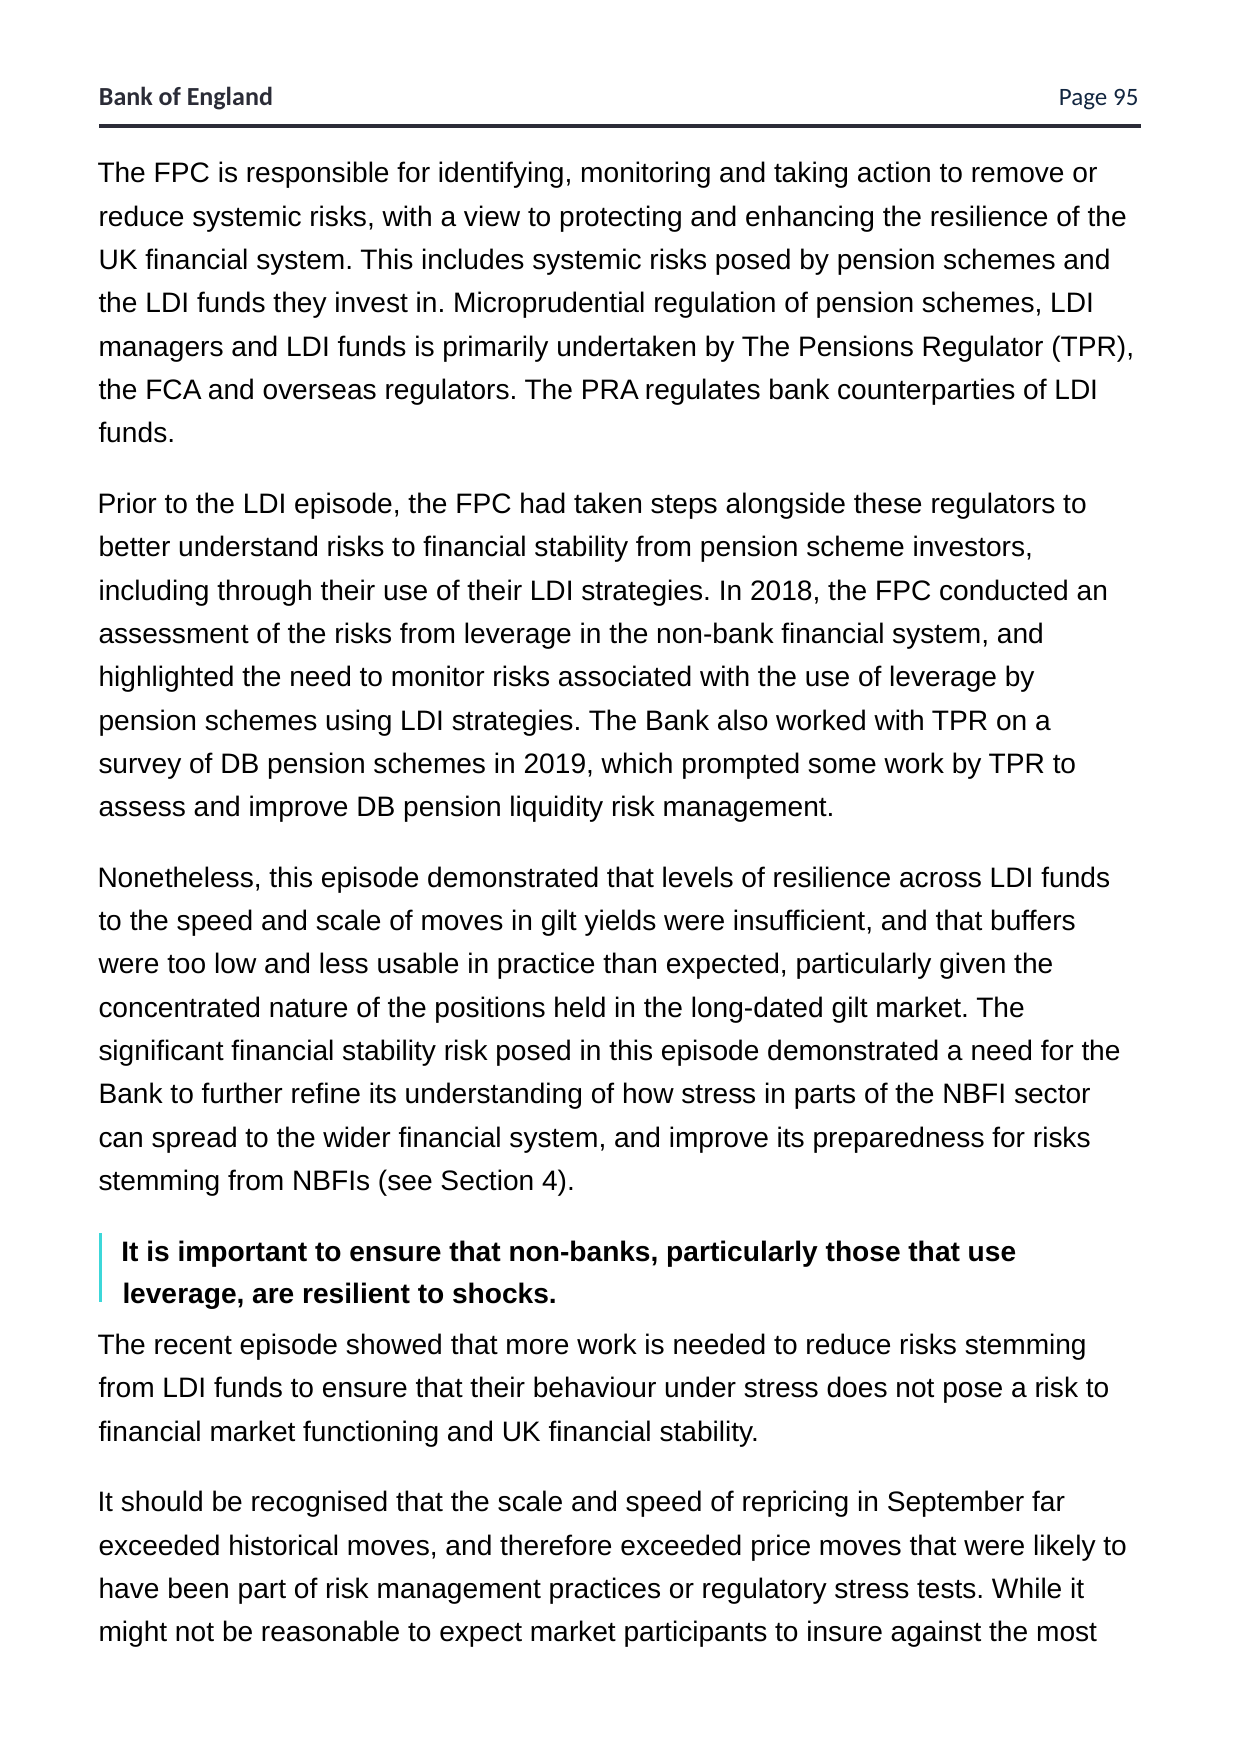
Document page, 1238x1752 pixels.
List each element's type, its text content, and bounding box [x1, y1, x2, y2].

text Prior to the LDI episode, the FPC had taken steps alongside these regulators to better understand risks to financial stability from pension scheme investors, including through their use of their LDI strategies. In 2018, the FPC conducted an assessment of the risks from leverage in the non-bank financial system, and highlighted the need to monitor risks associated with the use of leverage by pension schemes using LDI strategies. The Bank also worked with TPR on a survey of DB pension schemes in 2019, which prompted some work by TPR to assess and improve DB pension liquidity risk management. [97, 487, 1136, 822]
text The FPC is responsible for identifying, monitoring and taking action to remove or reduce systemic risks, with a view to protecting and enhancing the resilience of the UK financial system. This includes systemic risks posed by pension schemes and the LDI funds they invest in. Microprudential regulation of pension schemes, LDI managers and LDI funds is primarily undertaken by The Pensions Regulator (TPR), the FCA and overseas regulators. The PRA regulates bank counterparties of LDI funds. [99, 156, 1138, 449]
text The recent episode showed that more work is needed to reduce risks stemming from LDI funds to ensure that their behaviour under stress does not pose a risk to financial market functioning and UK financial stability. [97, 1328, 1136, 1447]
text Nonetheless, this episode demonstrated that levels of resilience across LDI funds to the speed and scale of moves in gilt yields were insufficient, and that buffers were too low and less usable in practice than expected, particularly given the concentrated nature of the positions held in the long-dated gilt market. The significant financial stability risk posed in this episode demonstrated a need for the Bank to further refine its understanding of how stress in parts of the NBFI sector can spread to the wider financial system, and improve its preparedness for risks stemming from NBFIs (see Section 4). [97, 861, 1136, 1196]
text It is important to ensure that non-banks, particularly those that use leverage, are resilient to shocks. [99, 1234, 1138, 1309]
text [97, 1485, 1136, 1648]
